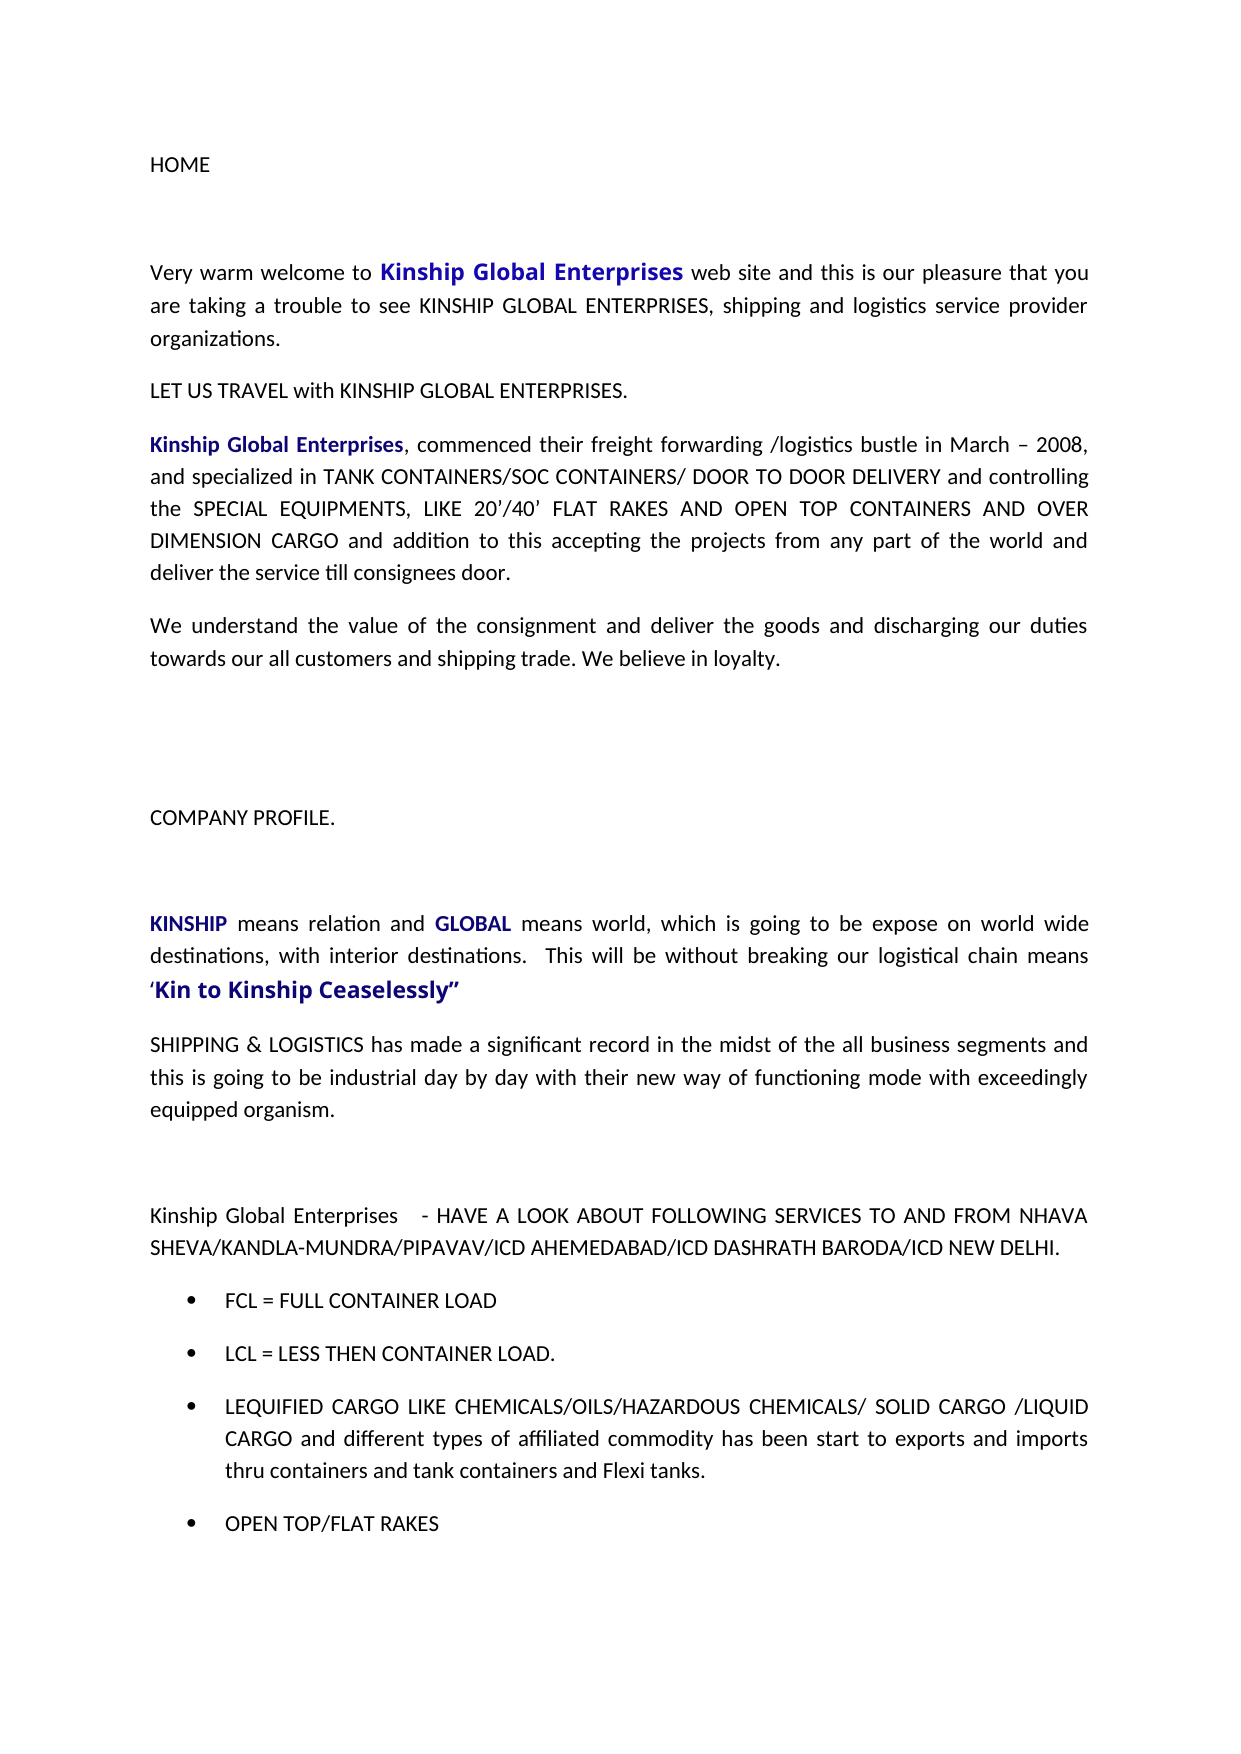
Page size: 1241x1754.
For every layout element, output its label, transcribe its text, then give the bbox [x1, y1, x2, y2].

text Kinship Global Enterprises, commenced their freight forwarding /logistics bustle in March – 2008, and specialized in TANK CONTAINERS/SOC CONTAINERS/ DOOR TO DOOR DELIVERY and controlling the SPECIAL EQUIPMENTS, LIKE 20’/40’ FLAT RAKES AND OPEN TOP CONTAINERS AND OVER DIMENSION CARGO and addition to this accepting the projects from any part of the world and deliver the service till consignees door. [150, 430, 1090, 586]
text LET US TRAVEL with KINSHIP GLOBAL ENTERPRISES. [150, 377, 1090, 405]
list LCL = LESS THEN CONTAINER LOAD. [187, 1339, 1090, 1367]
text SHIPPING & LOGISTICS has made a significant record in the midst of the all business segments and this is going to be industrial day by day with their new way of functioning mode with exceedingly equipped organism. [150, 1030, 1090, 1123]
text Very warm welcome to Kinship Global Enterprises web site and this is our pleasure that you are taking a trouble to see KINSHIP GLOBAL ENTERPRISES, shipping and logistics service provider organizations. [150, 256, 1090, 352]
text KINSHIP means relation and GLOBAL means world, which is going to be expose on world wide destinations, with interior destinations. This will be without breaking our logistical chain means ‘Kin to Kinship Ceaselessly” [150, 909, 1090, 1005]
text Kinship Global Enterprises - HAVE A LOOK ABOUT FOLLOWING SERVICES TO AND FROM NHAVA SHEVA/KANDLA-MUNDRA/PIPAVAV/ICD AHEMEDABAD/ICD DASHRATH BARODA/ICD NEW DELHI. [150, 1201, 1090, 1261]
list LEQUIFIED CARGO LIKE CHEMICALS/OILS/HAZARDOUS CHEMICALS/ SOLID CARGO /LIQUID CARGO and different types of affiliated commodity has been start to exports and imports thru containers and tank containers and Flexi tanks. [187, 1392, 1090, 1484]
list FCL = FULL CONTAINER LOAD [187, 1286, 1090, 1314]
list OPEN TOP/FLAT RAKES [187, 1509, 1090, 1537]
text We understand the value of the consignment and deliver the goods and discharging our duties towards our all customers and shipping trade. We believe in loyalty. [150, 611, 1090, 672]
text HOME [150, 150, 1090, 178]
text COMPANY PROFILE. [150, 803, 1090, 831]
